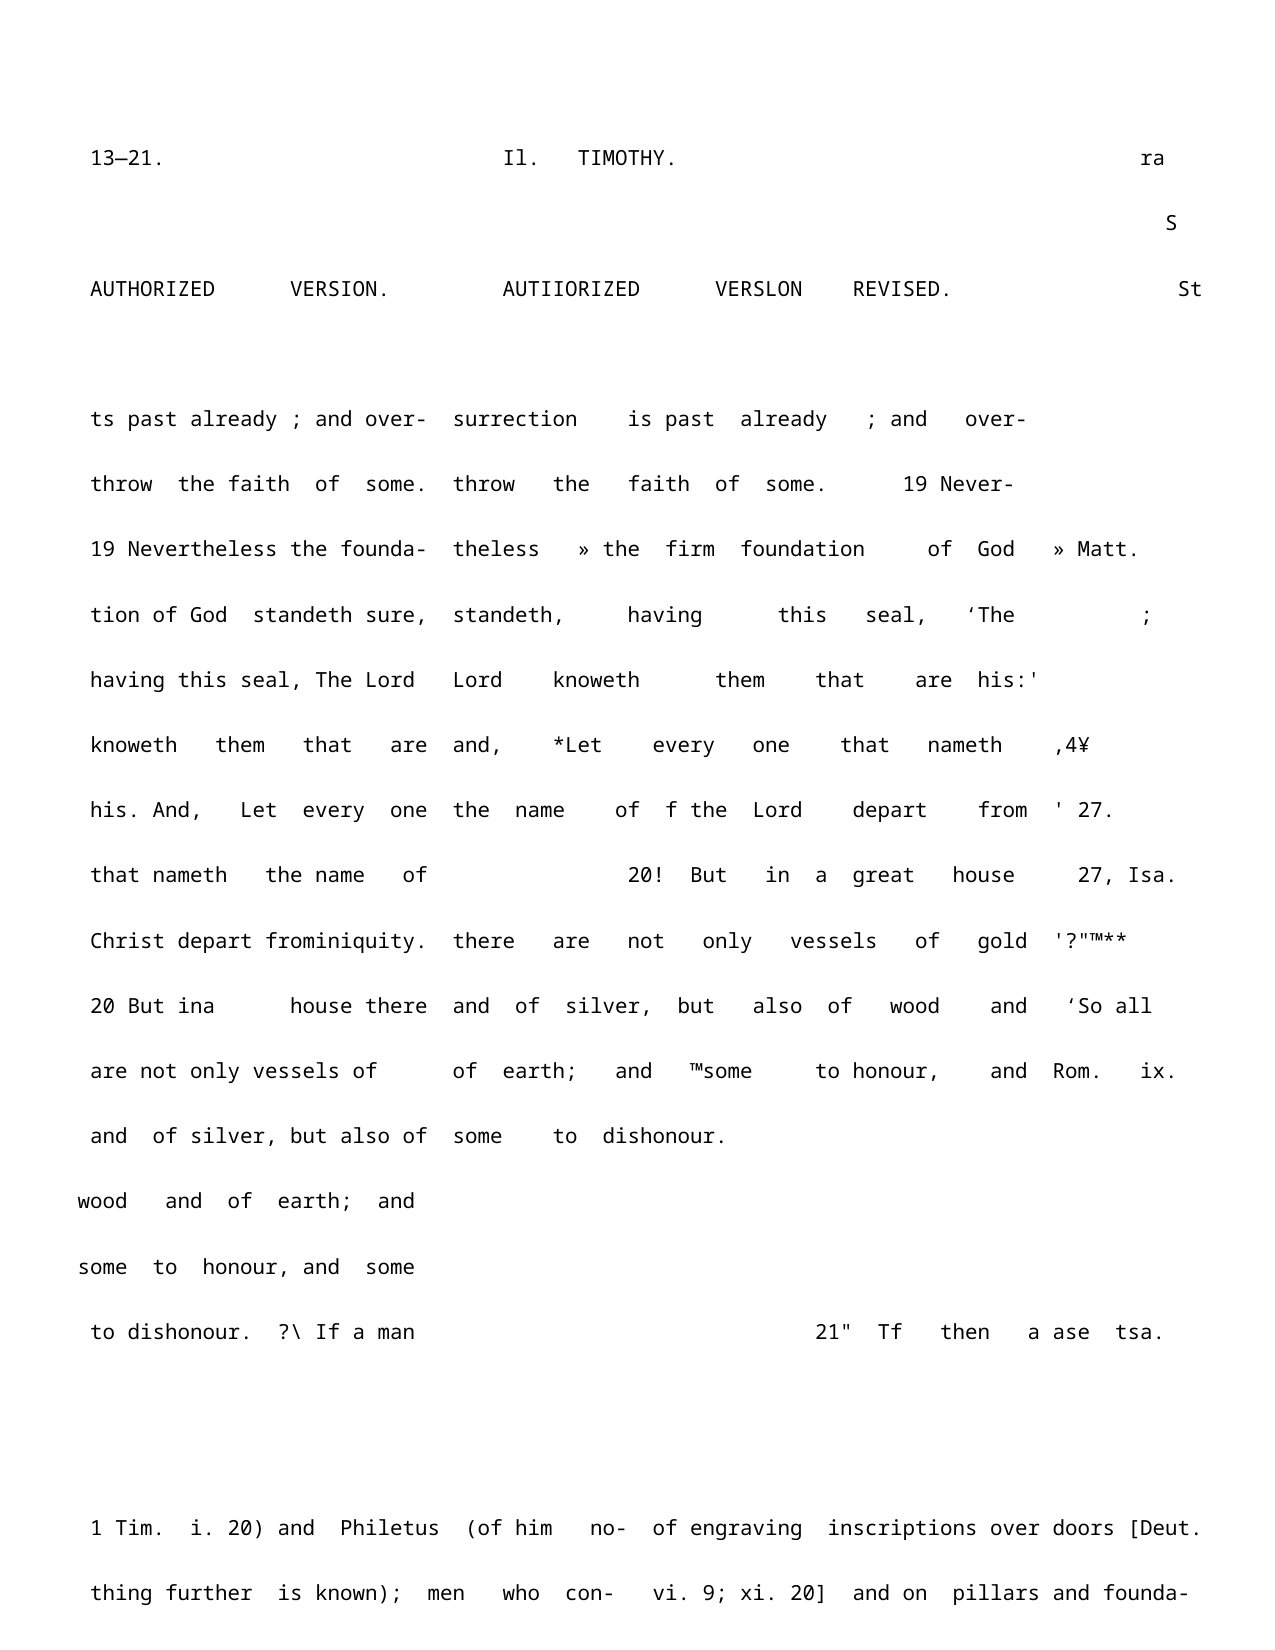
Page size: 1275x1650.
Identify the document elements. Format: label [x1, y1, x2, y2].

text [15, 15, 1260, 1606]
